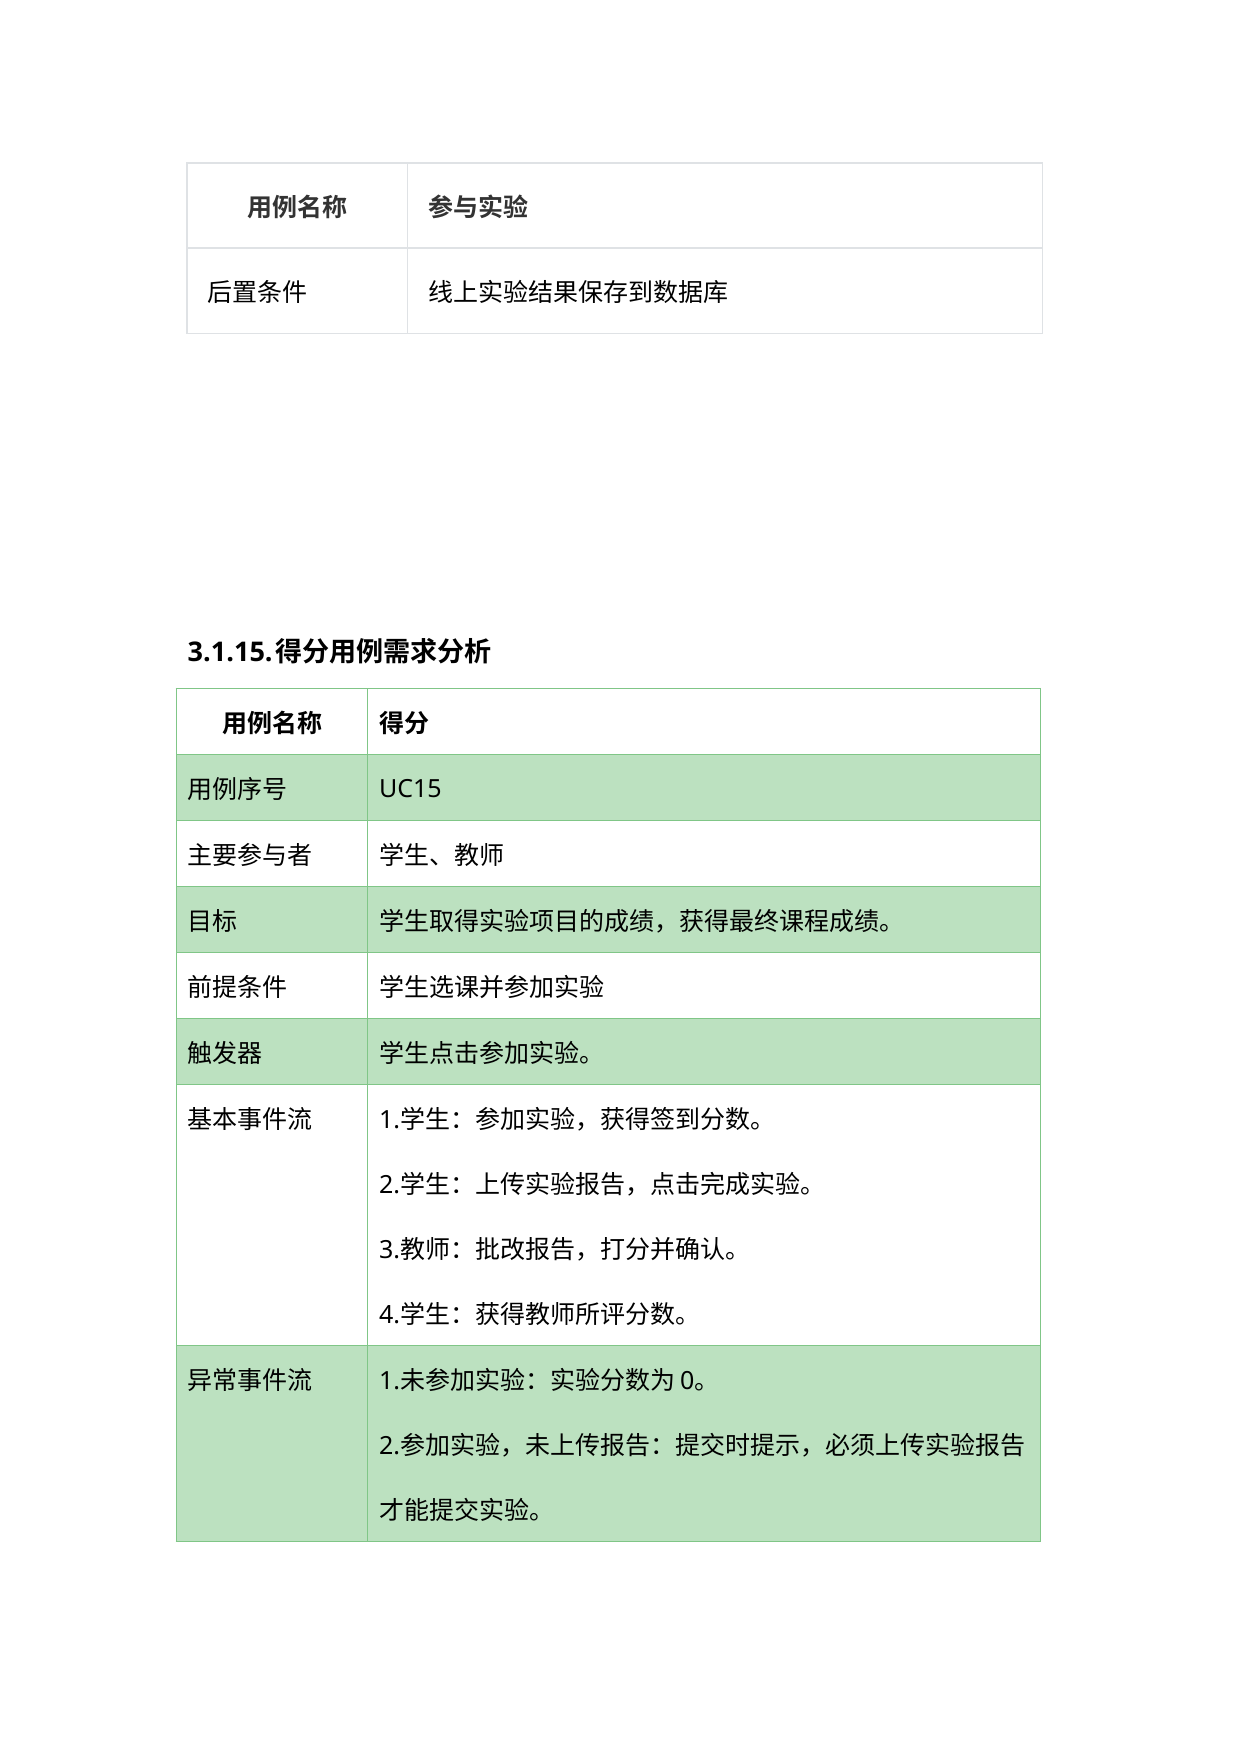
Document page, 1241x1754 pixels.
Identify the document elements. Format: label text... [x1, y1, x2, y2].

table_cell UC15 [368, 755, 1040, 820]
table_header 参与实验 [408, 164, 1042, 247]
table_cell 主要参与者 [177, 821, 367, 886]
table_header 用例名称 [177, 689, 367, 754]
table_cell 学生取得实验项目的成绩，获得最终课程成绩。 [368, 887, 1040, 952]
table_cell 学生、教师 [368, 821, 1040, 886]
table_cell 目标 [177, 887, 367, 952]
table_cell 1.学生：参加实验，获得签到分数。 2.学生：上传实验报告，点击完成实验。 3.教师：批改报告，打分并确认。 4.学生：获得教师所评分数。 [368, 1085, 1040, 1345]
table_cell 触发器 [177, 1019, 367, 1084]
table_cell 用例序号 [177, 755, 367, 820]
table_cell 异常事件流 [177, 1346, 367, 1541]
table_header 用例名称 [188, 164, 407, 247]
text 得分用例需求分析 [187, 617, 1053, 682]
table_cell 前提条件 [177, 953, 367, 1018]
table_cell 学生选课并参加实验 [368, 953, 1040, 1018]
table_header 得分 [368, 689, 1040, 754]
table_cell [368, 1346, 1040, 1541]
table_cell 线上实验结果保存到数据库 [408, 249, 1042, 333]
table_cell 后置条件 [188, 249, 407, 333]
table_cell 基本事件流 [177, 1085, 367, 1345]
table_cell 学生点击参加实验。 [368, 1019, 1040, 1084]
